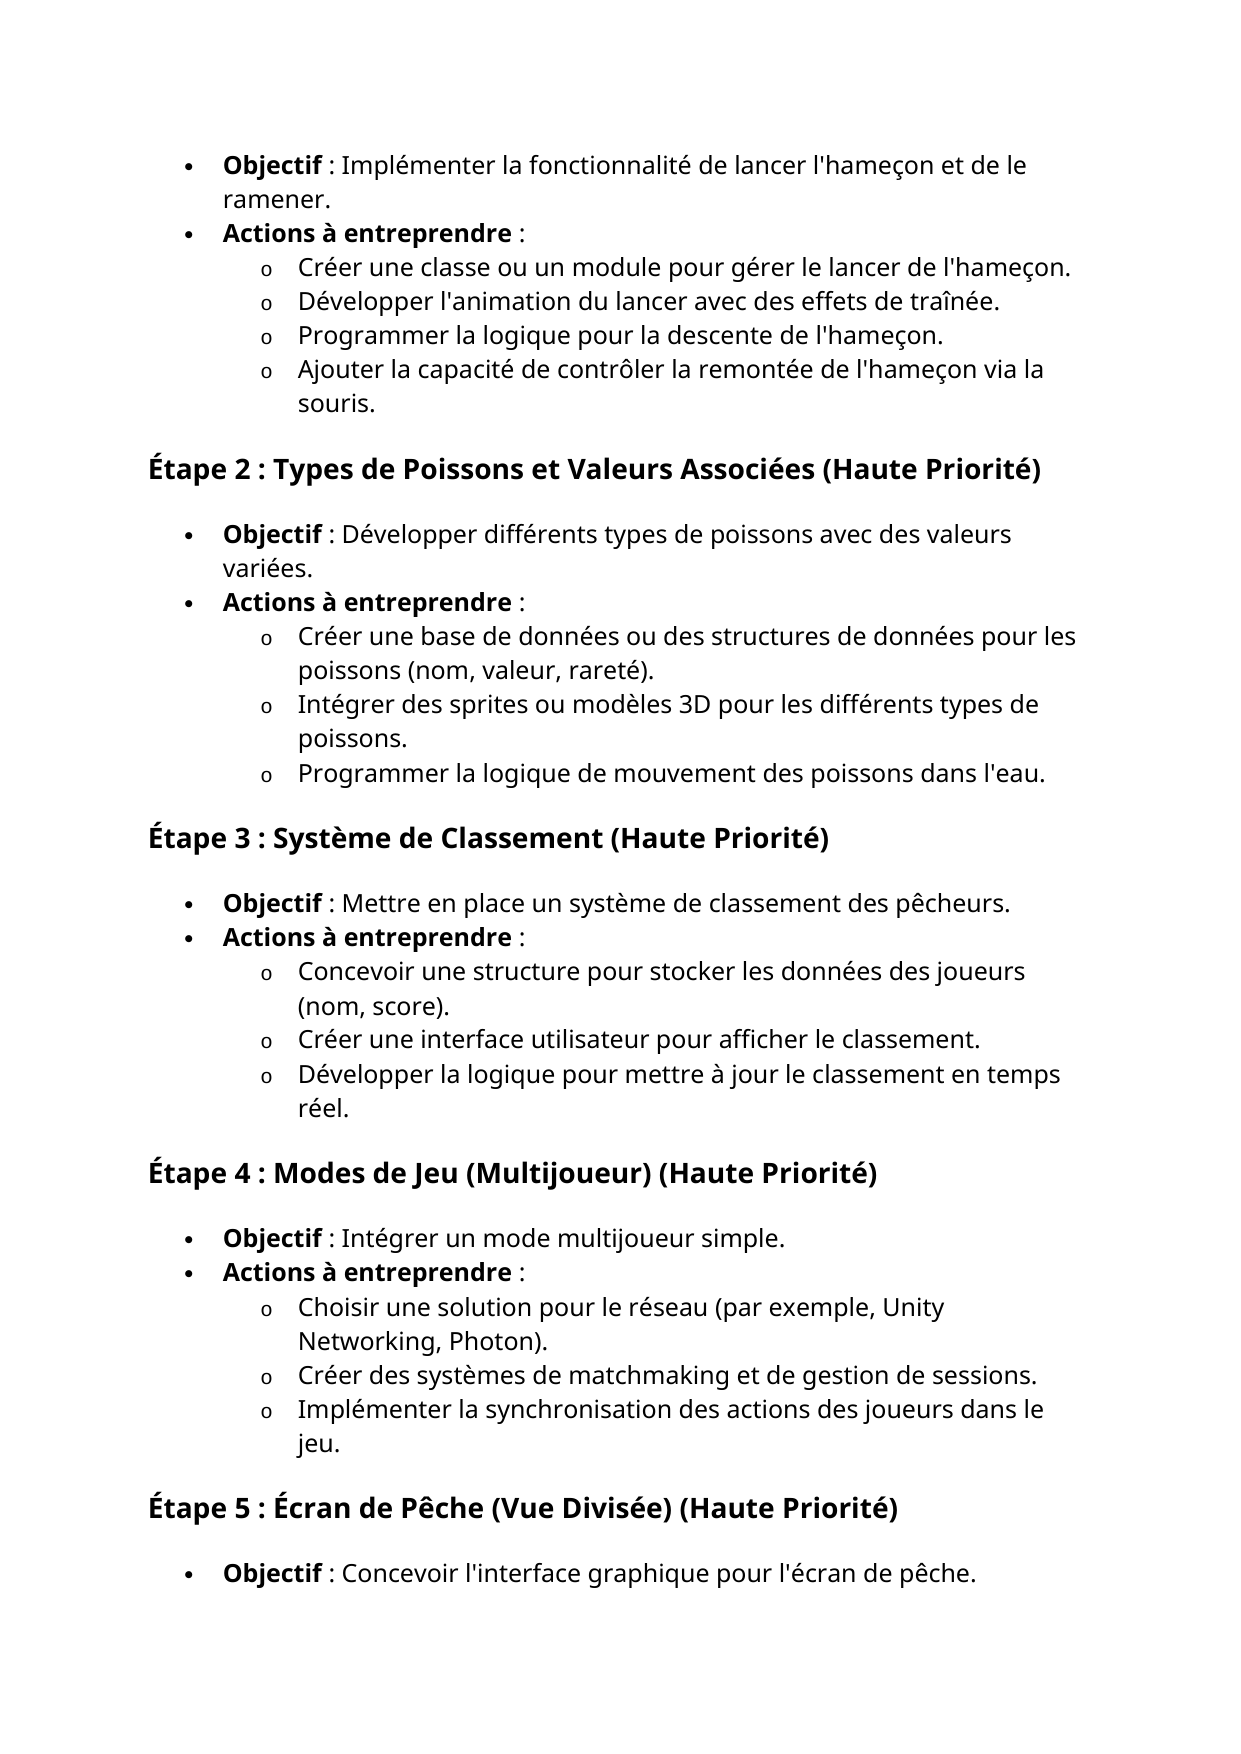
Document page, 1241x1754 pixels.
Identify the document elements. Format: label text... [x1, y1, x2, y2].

list Actions à entreprendre : [185, 585, 1093, 619]
list Créer des systèmes de matchmaking et de gestion de sessions. [260, 1357, 1093, 1391]
list Concevoir une structure pour stocker les données des joueurs (nom, score). [260, 954, 1093, 1022]
list Actions à entreprendre : [185, 920, 1093, 954]
list Programmer la logique pour la descente de l'hameçon. [260, 318, 1093, 352]
list Intégrer des sprites ou modèles 3D pour les différents types de poissons. [260, 687, 1093, 755]
list Objectif : Concevoir l'interface graphique pour l'écran de pêche. [185, 1556, 1093, 1590]
list Ajouter la capacité de contrôler la remontée de l'hameçon via la souris. [260, 352, 1093, 420]
list Développer la logique pour mettre à jour le classement en temps réel. [260, 1056, 1093, 1124]
list Actions à entreprendre : [185, 216, 1093, 250]
list Objectif : Mettre en place un système de classement des pêcheurs. [185, 886, 1093, 920]
list Développer l'animation du lancer avec des effets de traînée. [260, 284, 1093, 318]
list Choisir une solution pour le réseau (par exemple, Unity Networking, Photon). [260, 1289, 1093, 1357]
list Créer une classe ou un module pour gérer le lancer de l'hameçon. [260, 250, 1093, 284]
text Étape 2 : Types de Poissons et Valeurs Associées (Haute Priorité) [148, 449, 1093, 488]
list Objectif : Intégrer un mode multijoueur simple. [185, 1221, 1093, 1255]
list Programmer la logique de mouvement des poissons dans l'eau. [260, 755, 1093, 789]
list Actions à entreprendre : [185, 1255, 1093, 1289]
text Étape 3 : Système de Classement (Haute Priorité) [148, 818, 1093, 857]
list Objectif : Implémenter la fonctionnalité de lancer l'hameçon et de le ramener. [185, 148, 1093, 216]
list Objectif : Développer différents types de poissons avec des valeurs variées. [185, 517, 1093, 585]
list Implémenter la synchronisation des actions des joueurs dans le jeu. [260, 1391, 1093, 1459]
text Étape 4 : Modes de Jeu (Multijoueur) (Haute Priorité) [148, 1153, 1093, 1192]
list Créer une base de données ou des structures de données pour les poissons (nom, valeur, rareté). [260, 619, 1093, 687]
list Créer une interface utilisateur pour afficher le classement. [260, 1022, 1093, 1056]
text Étape 5 : Écran de Pêche (Vue Divisée) (Haute Priorité) [148, 1489, 1093, 1527]
